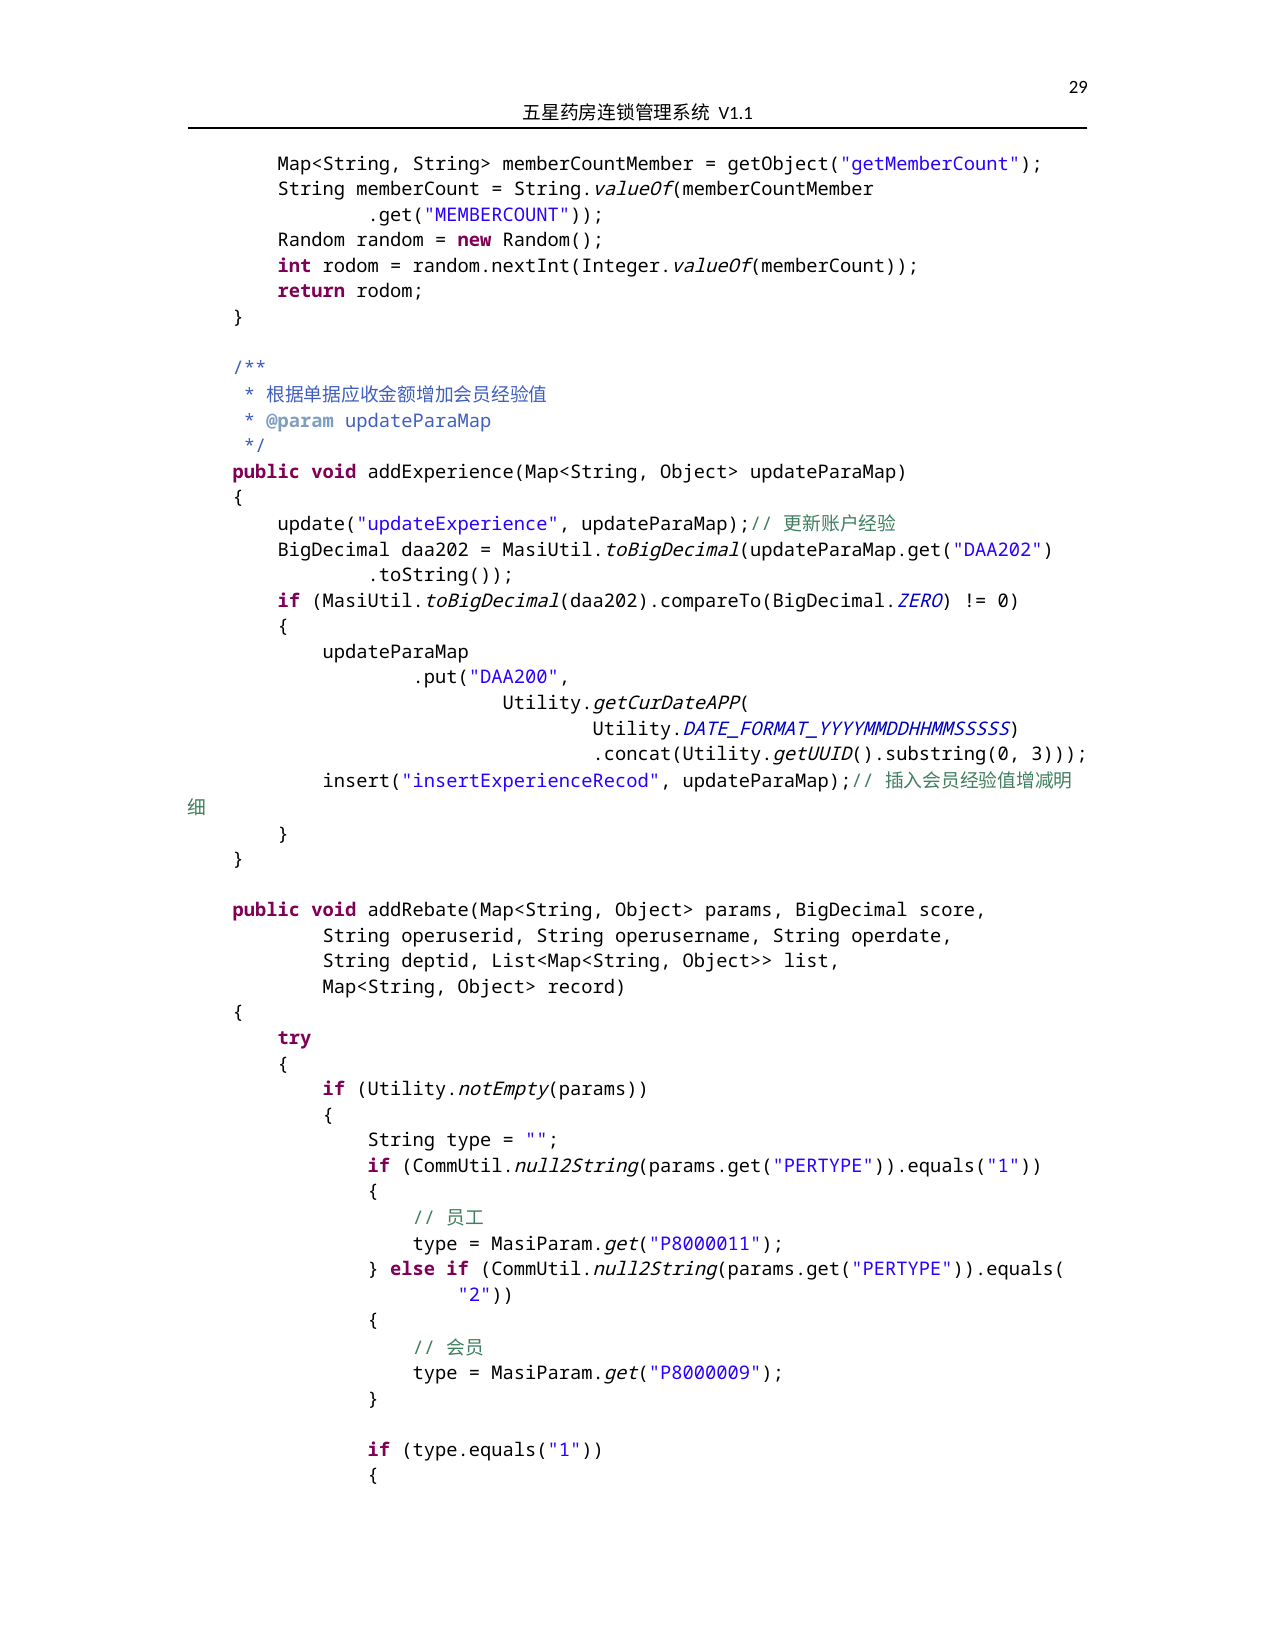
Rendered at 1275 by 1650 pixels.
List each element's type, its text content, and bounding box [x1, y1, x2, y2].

text /** [187, 354, 1087, 380]
text .get("MEMBERCOUNT")); [187, 201, 1087, 227]
text String memberCount = String.valueOf(memberCountMember [187, 176, 1087, 201]
text { [187, 1101, 1087, 1126]
text String type = ""; [187, 1126, 1087, 1152]
text } else if (CommUtil.null2String(params.get("PERTYPE")).equals( [187, 1256, 1087, 1281]
text try [187, 1024, 1087, 1050]
text { [187, 613, 1087, 638]
text { [187, 1177, 1087, 1203]
text Map<String, String> memberCountMember = getObject("getMemberCount"); [187, 150, 1087, 176]
text type = MasiParam.get("P8000011"); [187, 1230, 1087, 1256]
text } [187, 303, 1087, 329]
text * 根据单据应收金额增加会员经验值 [187, 380, 1087, 407]
text Random random = new Random(); [187, 227, 1087, 252]
text */ [187, 432, 1087, 458]
text } [187, 820, 1087, 846]
text public void addExperience(Map<String, Object> updateParaMap) [187, 458, 1087, 483]
text int rodom = random.nextInt(Integer.valueOf(memberCount)); [187, 252, 1087, 278]
text // 员工 [187, 1203, 1087, 1230]
text * @param updateParaMap [187, 407, 1087, 432]
text insert("insertExperienceRecod", updateParaMap);// 插入会员经验值增减明细 [187, 766, 1087, 820]
text if (CommUtil.null2String(params.get("PERTYPE")).equals("1")) [187, 1152, 1087, 1177]
text { [187, 999, 1087, 1024]
text } [187, 846, 1087, 871]
text Map<String, Object> record) [187, 973, 1087, 999]
text if (Utility.notEmpty(params)) [187, 1075, 1087, 1101]
text Utility.DATE_FORMAT_YYYYMMDDHHMMSSSSS) [187, 715, 1087, 740]
text { [187, 483, 1087, 509]
text { [187, 1050, 1087, 1075]
text updateParaMap [187, 638, 1087, 664]
text .put("DAA200", [187, 664, 1087, 689]
text update("updateExperience", updateParaMap);// 更新账户经验 [187, 509, 1087, 536]
text } [187, 1385, 1087, 1411]
text type = MasiParam.get("P8000009"); [187, 1359, 1087, 1385]
text if (type.equals("1")) [187, 1436, 1087, 1462]
text { [187, 1462, 1087, 1487]
text return rodom; [187, 278, 1087, 303]
text // 会员 [187, 1332, 1087, 1359]
text .toString()); [187, 562, 1087, 587]
text public void addRebate(Map<String, Object> params, BigDecimal score, [187, 897, 1087, 922]
text BigDecimal daa202 = MasiUtil.toBigDecimal(updateParaMap.get("DAA202") [187, 536, 1087, 562]
text if (MasiUtil.toBigDecimal(daa202).compareTo(BigDecimal.ZERO) != 0) [187, 587, 1087, 613]
text String operuserid, String operusername, String operdate, [187, 922, 1087, 948]
text Utility.getCurDateAPP( [187, 689, 1087, 715]
text String deptid, List<Map<String, Object>> list, [187, 948, 1087, 973]
text { [187, 1307, 1087, 1332]
text .concat(Utility.getUUID().substring(0, 3))); [187, 740, 1087, 766]
text "2")) [187, 1281, 1087, 1307]
